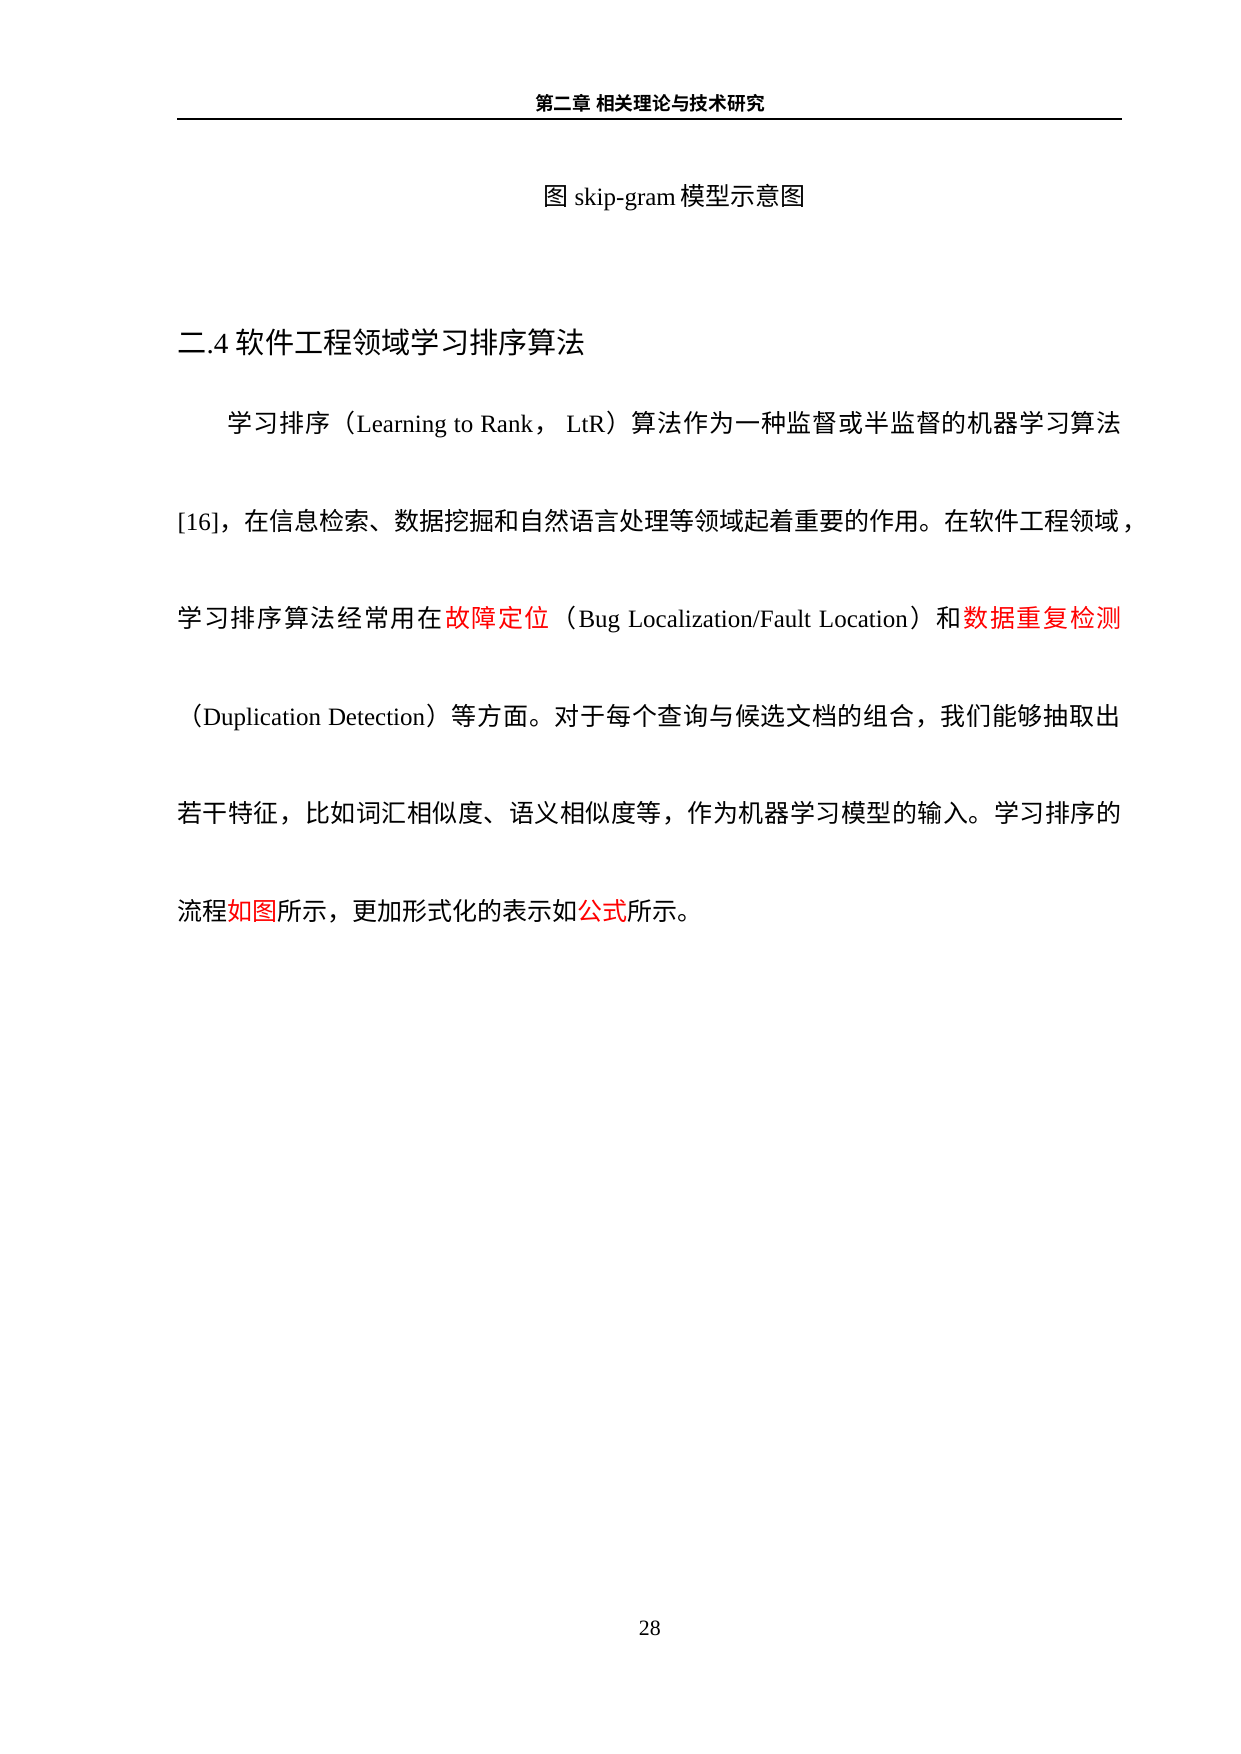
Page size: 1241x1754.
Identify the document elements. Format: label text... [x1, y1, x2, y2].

text 学习排序（Learning to Rank， LtR）算法作为一种监督或半监督的机器学习算法[16]，在信息检索、数据挖掘和自然语言处理等领域起着重要的作用。在软件工程领域，学习排序算法经常用在故障定位（Bug Localization/Fault Location）和数据重复检测（Duplication Detection）等方面。对于每个查询与候选文档的组合，我们能够抽取出若干特征，比如词汇相似度、语义相似度等，作为机器学习模型的输入。学习排序的流程如图所示，更加形式化的表示如公式所示。 [177, 389, 1122, 942]
subtitle 软件工程领域学习排序算法 [177, 308, 1122, 373]
text 图 skip-gram模型示意图 [177, 162, 1122, 227]
